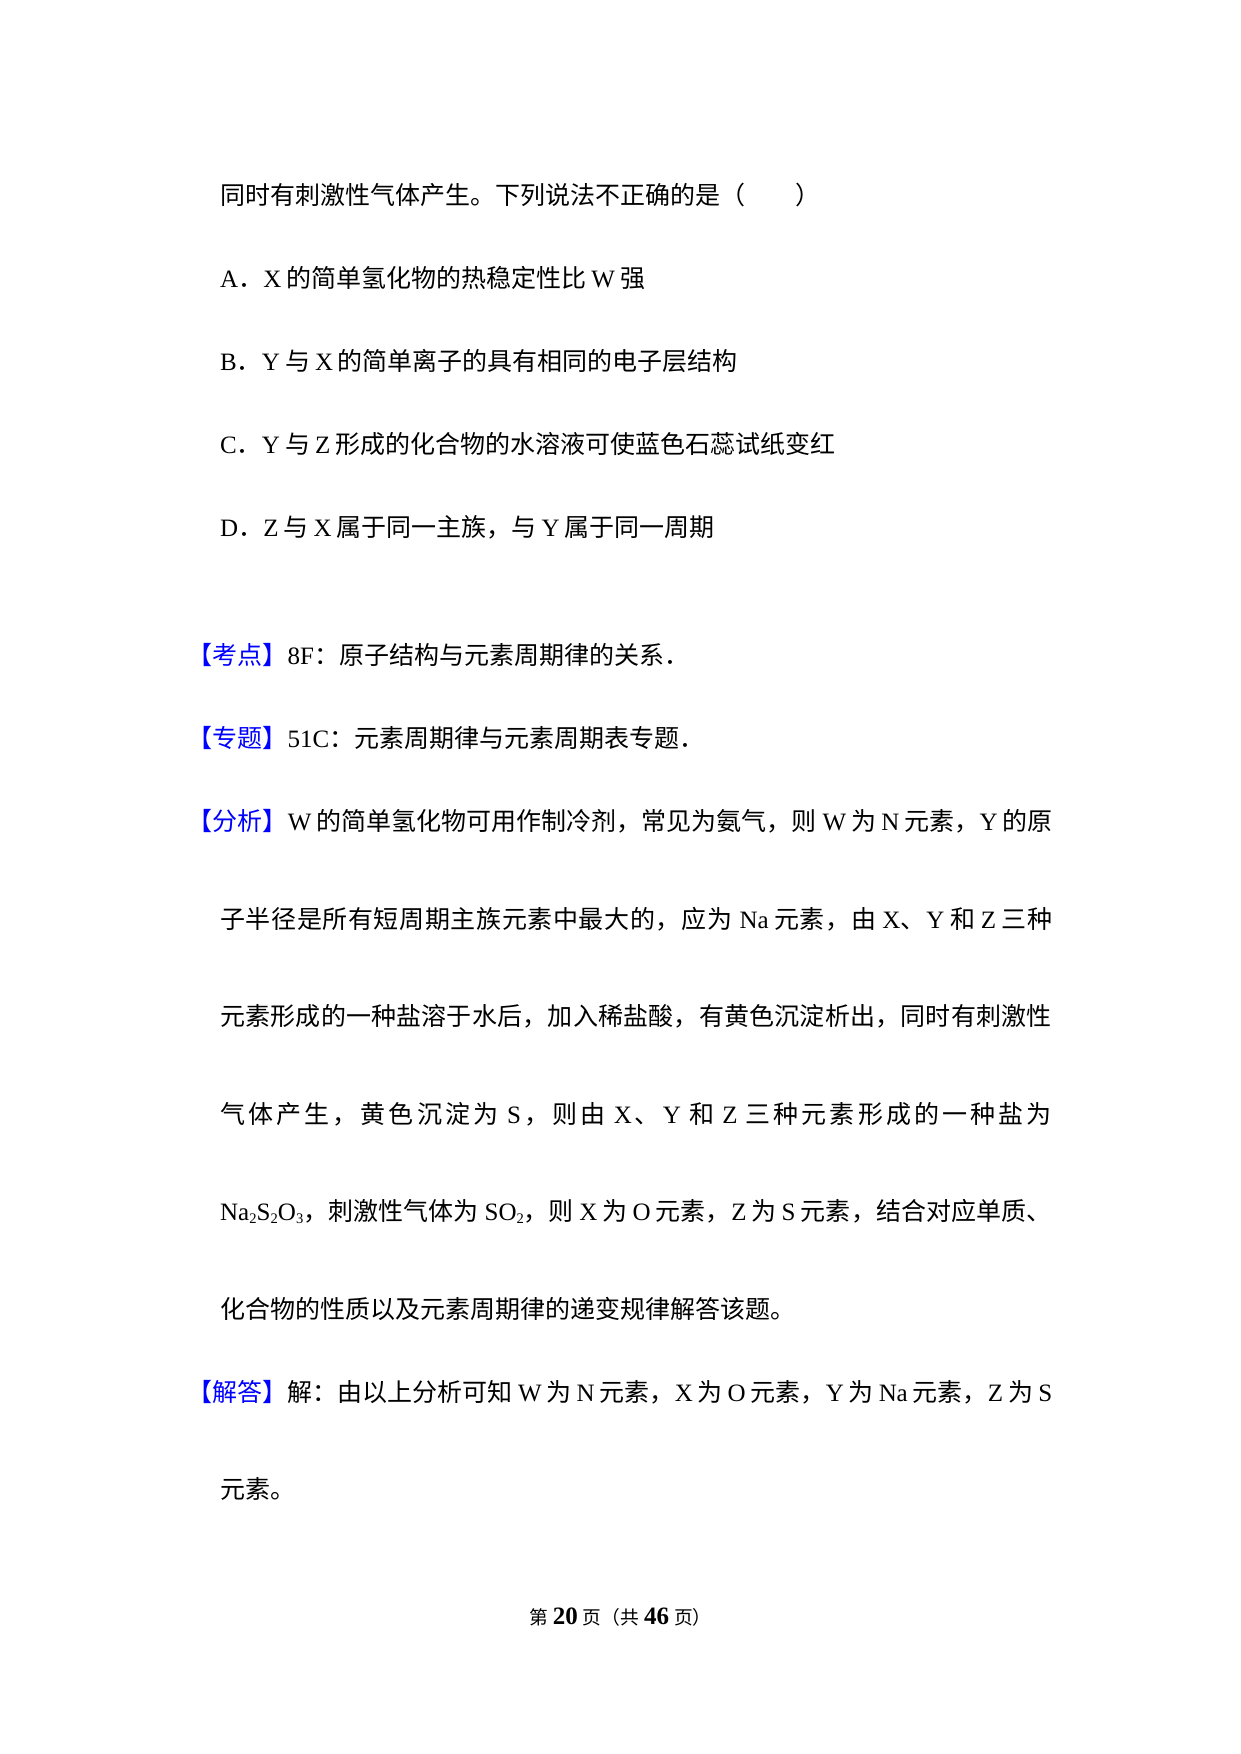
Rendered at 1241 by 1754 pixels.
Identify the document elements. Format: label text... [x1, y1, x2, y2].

text 【分析】W的简单氢化物可用作制冷剂，常见为氨气，则W为N元素，Y的原子半径是所有短周期主族元素中最大的，应为Na元素，由X、Y和Z三种元素形成的一种盐溶于水后，加入稀盐酸，有黄色沉淀析出，同时有刺激性气体产生，黄色沉淀为S，则由X、Y和Z三种元素形成的一种盐为Na2S2O3，刺激性气体为SO2，则X为O元素，Z为S元素，结合对应单质、化合物的性质以及元素周期律的递变规律解答该题。 [187, 787, 1053, 1340]
text A．X的简单氢化物的热稳定性比W强 [187, 244, 1053, 309]
text D．Z与X属于同一主族，与Y属于同一周期 [187, 493, 1053, 558]
text 【专题】51C：元素周期律与元素周期表专题． [187, 704, 1053, 769]
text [187, 161, 1053, 226]
text 【解答】解：由以上分析可知W为N元素，X为O元素，Y为Na元素，Z为S元素。 [187, 1358, 1053, 1521]
text B．Y与X的简单离子的具有相同的电子层结构 [187, 327, 1053, 392]
text 【考点】8F：原子结构与元素周期律的关系．菁优网版权所有 [187, 621, 1053, 686]
text C．Y与Z形成的化合物的水溶液可使蓝色石蕊试纸变红 [187, 410, 1053, 475]
